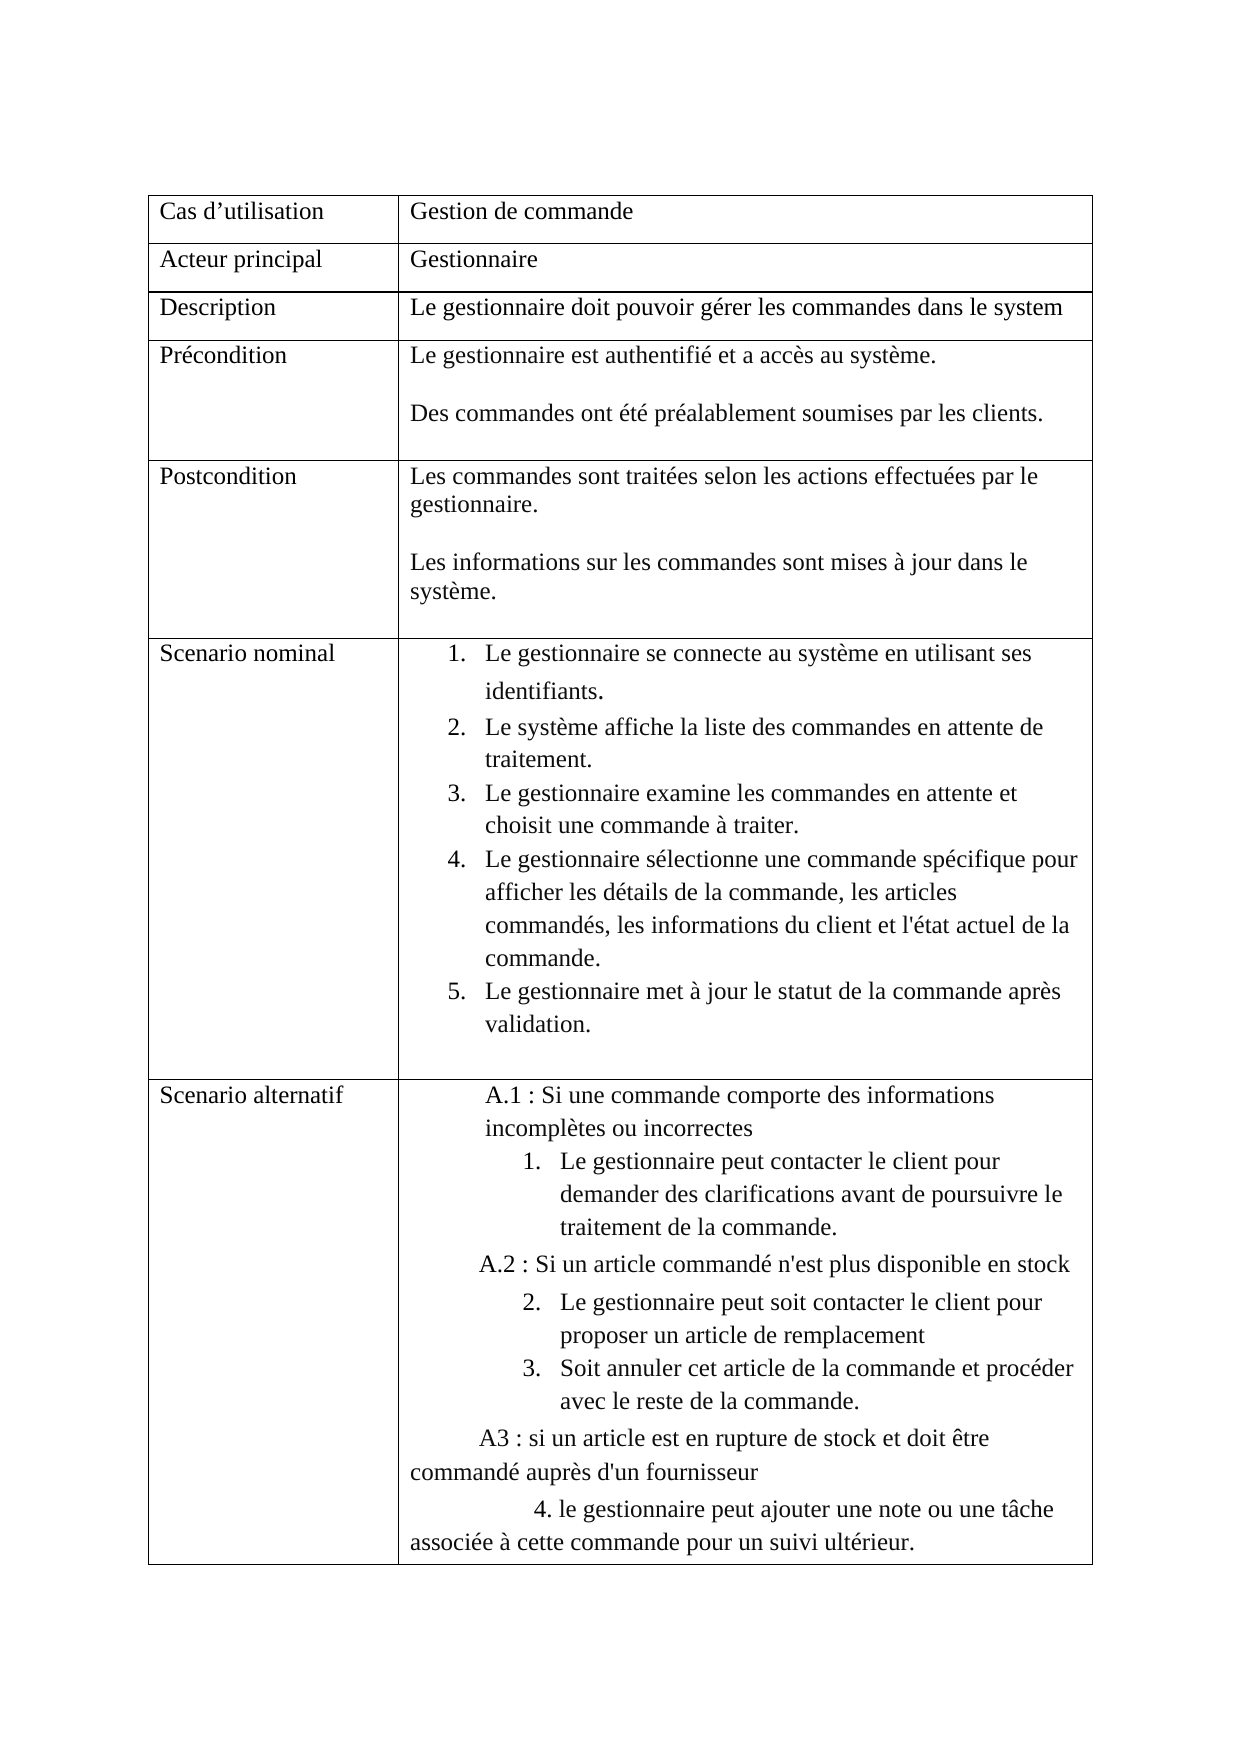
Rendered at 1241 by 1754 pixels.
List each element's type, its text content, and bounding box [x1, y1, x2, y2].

table_cell A.1 : Si une commande comporte des informations incomplètes ou incorrectes Le gestionnaire peut contacter le client pour demander des clarifications avant de poursuivre le traitement de la commande. A.2 : Si un article commandé n'est plus disponible en stock Le gestionnaire peut soit contacter le client pour proposer un article de remplacement Soit annuler cet article de la commande et procéder avec le reste de la commande. A3 : si un article est en rupture de stock et doit être commandé auprès d'un fournisseur 4. le gestionnaire peut ajouter une note ou une tâche associée à cette commande pour un suivi ultérieur. [399, 1080, 1092, 1564]
table_cell Le gestionnaire doit pouvoir gérer les commandes dans le system [399, 293, 1092, 339]
table_cell Scenario nominal [149, 639, 398, 1079]
table_cell Le gestionnaire se connecte au système en utilisant ses identifiants. Le système affiche la liste des commandes en attente de traitement. Le gestionnaire examine les commandes en attente et choisit une commande à traiter. Le gestionnaire sélectionne une commande spécifique pour afficher les détails de la commande, les articles commandés, les informations du client et l'état actuel de la commande. Le gestionnaire met à jour le statut de la commande après validation. [399, 639, 1092, 1079]
table_cell Postcondition [149, 461, 398, 637]
table_cell Les commandes sont traitées selon les actions effectuées par le gestionnaire. Les informations sur les commandes sont mises à jour dans le système. [399, 461, 1092, 637]
table_cell Le gestionnaire est authentifié et a accès au système. Des commandes ont été préalablement soumises par les clients. [399, 341, 1092, 460]
table_cell Gestionnaire [399, 244, 1092, 291]
table_cell Description [149, 293, 398, 339]
table_header Gestion de commande [399, 196, 1092, 243]
table_cell Scenario alternatif [149, 1080, 398, 1564]
table_cell Précondition [149, 341, 398, 460]
table_header Cas d’utilisation [149, 196, 398, 243]
table_cell Acteur principal [149, 244, 398, 291]
